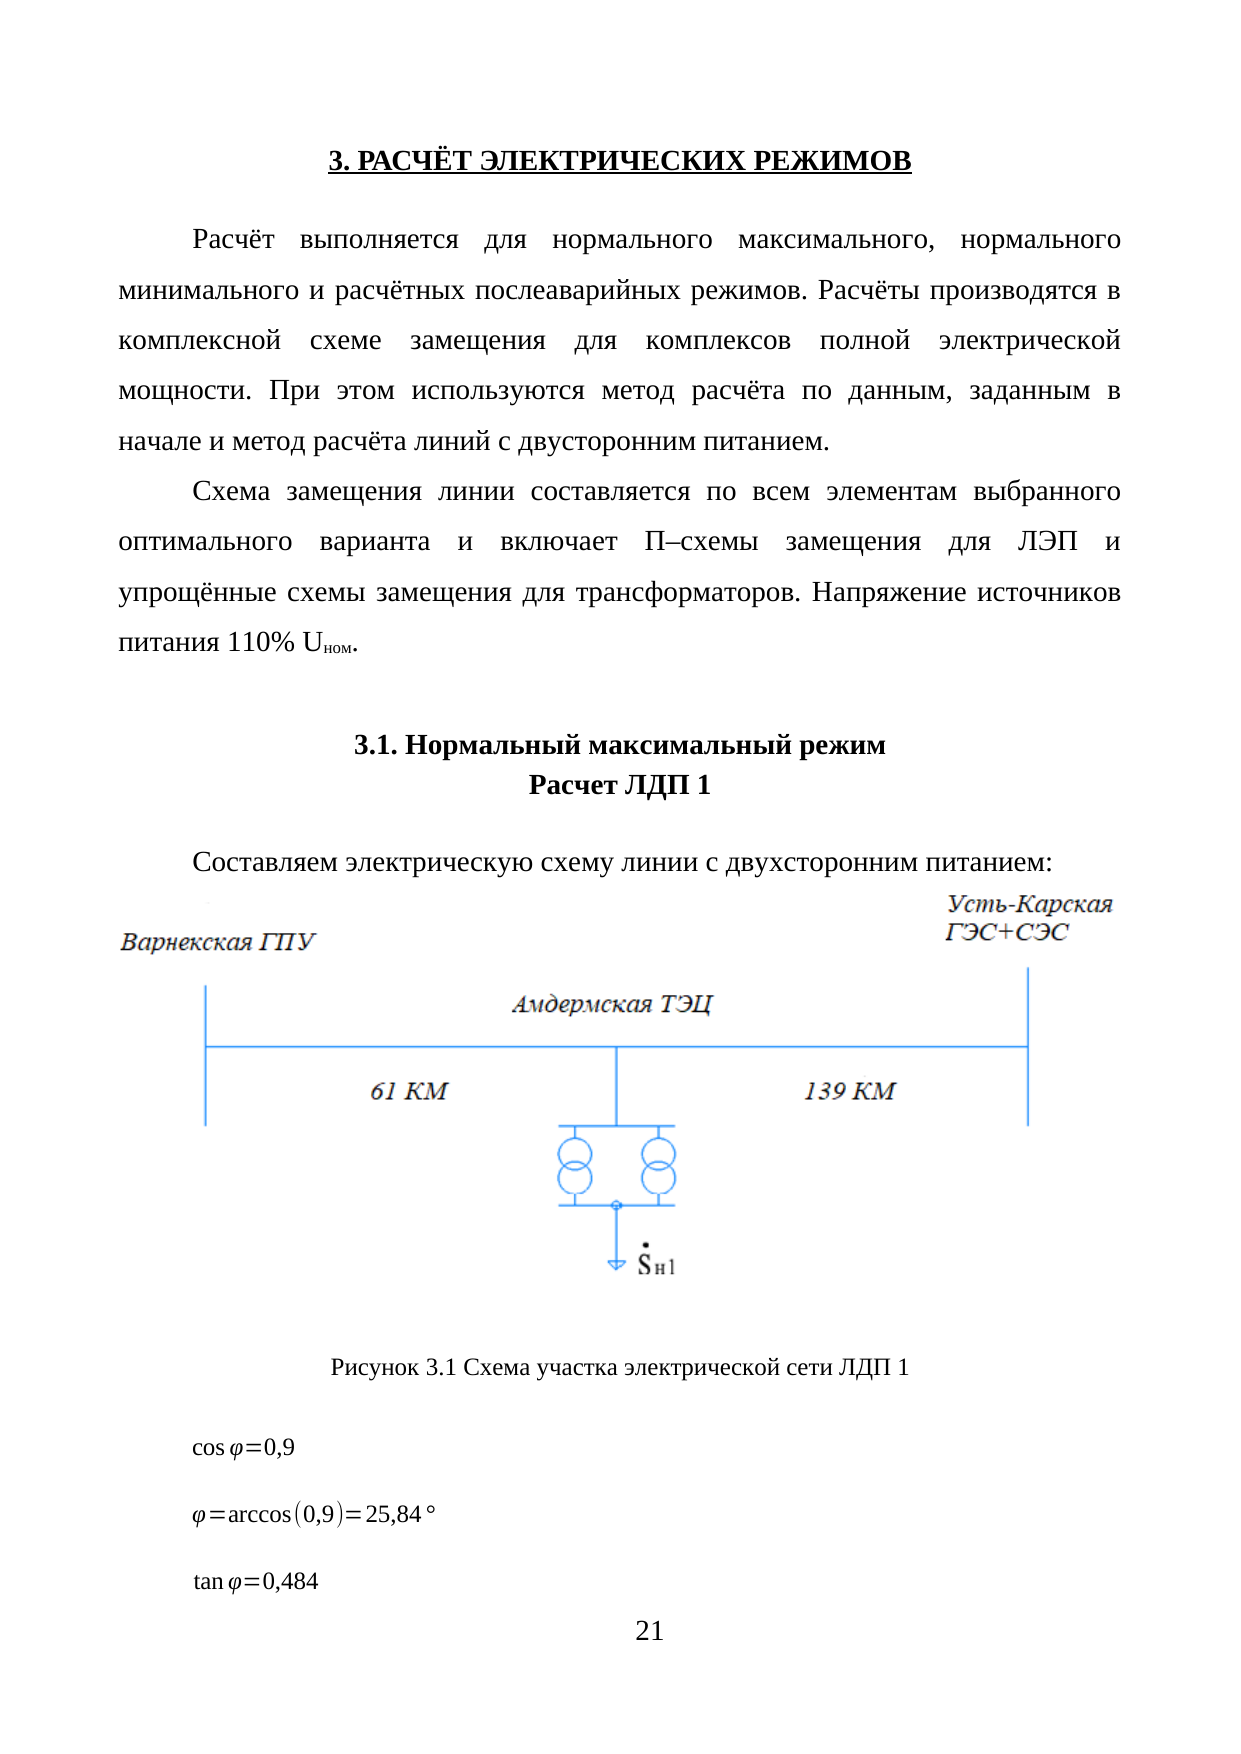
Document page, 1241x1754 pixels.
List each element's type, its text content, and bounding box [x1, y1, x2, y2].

text Рисунок 3.1 Схема участка электрической сети ЛДП 1 [118, 1352, 1122, 1380]
text Расчёт выполняется для нормального максимального, нормального минимального и расчётных послеаварийных режимов. Расчёты производятся в комплексной схеме замещения для комплексов полной электрической мощности. При этом используются метод расчёта по данным, заданным в начале и метод расчёта линий с двусторонним питанием. [118, 221, 1122, 456]
text Составляем электрическую схему линии с двухсторонним питанием: [118, 844, 1122, 877]
picture [118, 894, 1122, 1335]
text 3. РАСЧЁТ ЭЛЕКТРИЧЕСКИХ РЕЖИМОВ [118, 143, 1122, 177]
text Расчет ЛДП 1 [118, 767, 1122, 800]
text Схема замещения линии составляется по всем элементам выбранного оптимального варианта и включает П–схемы замещения для ЛЭП и упрощённые схемы замещения для трансформаторов. Напряжение источников питания 110% Uном. [118, 473, 1122, 657]
text 3.1. Нормальный максимальный режим [118, 727, 1122, 761]
